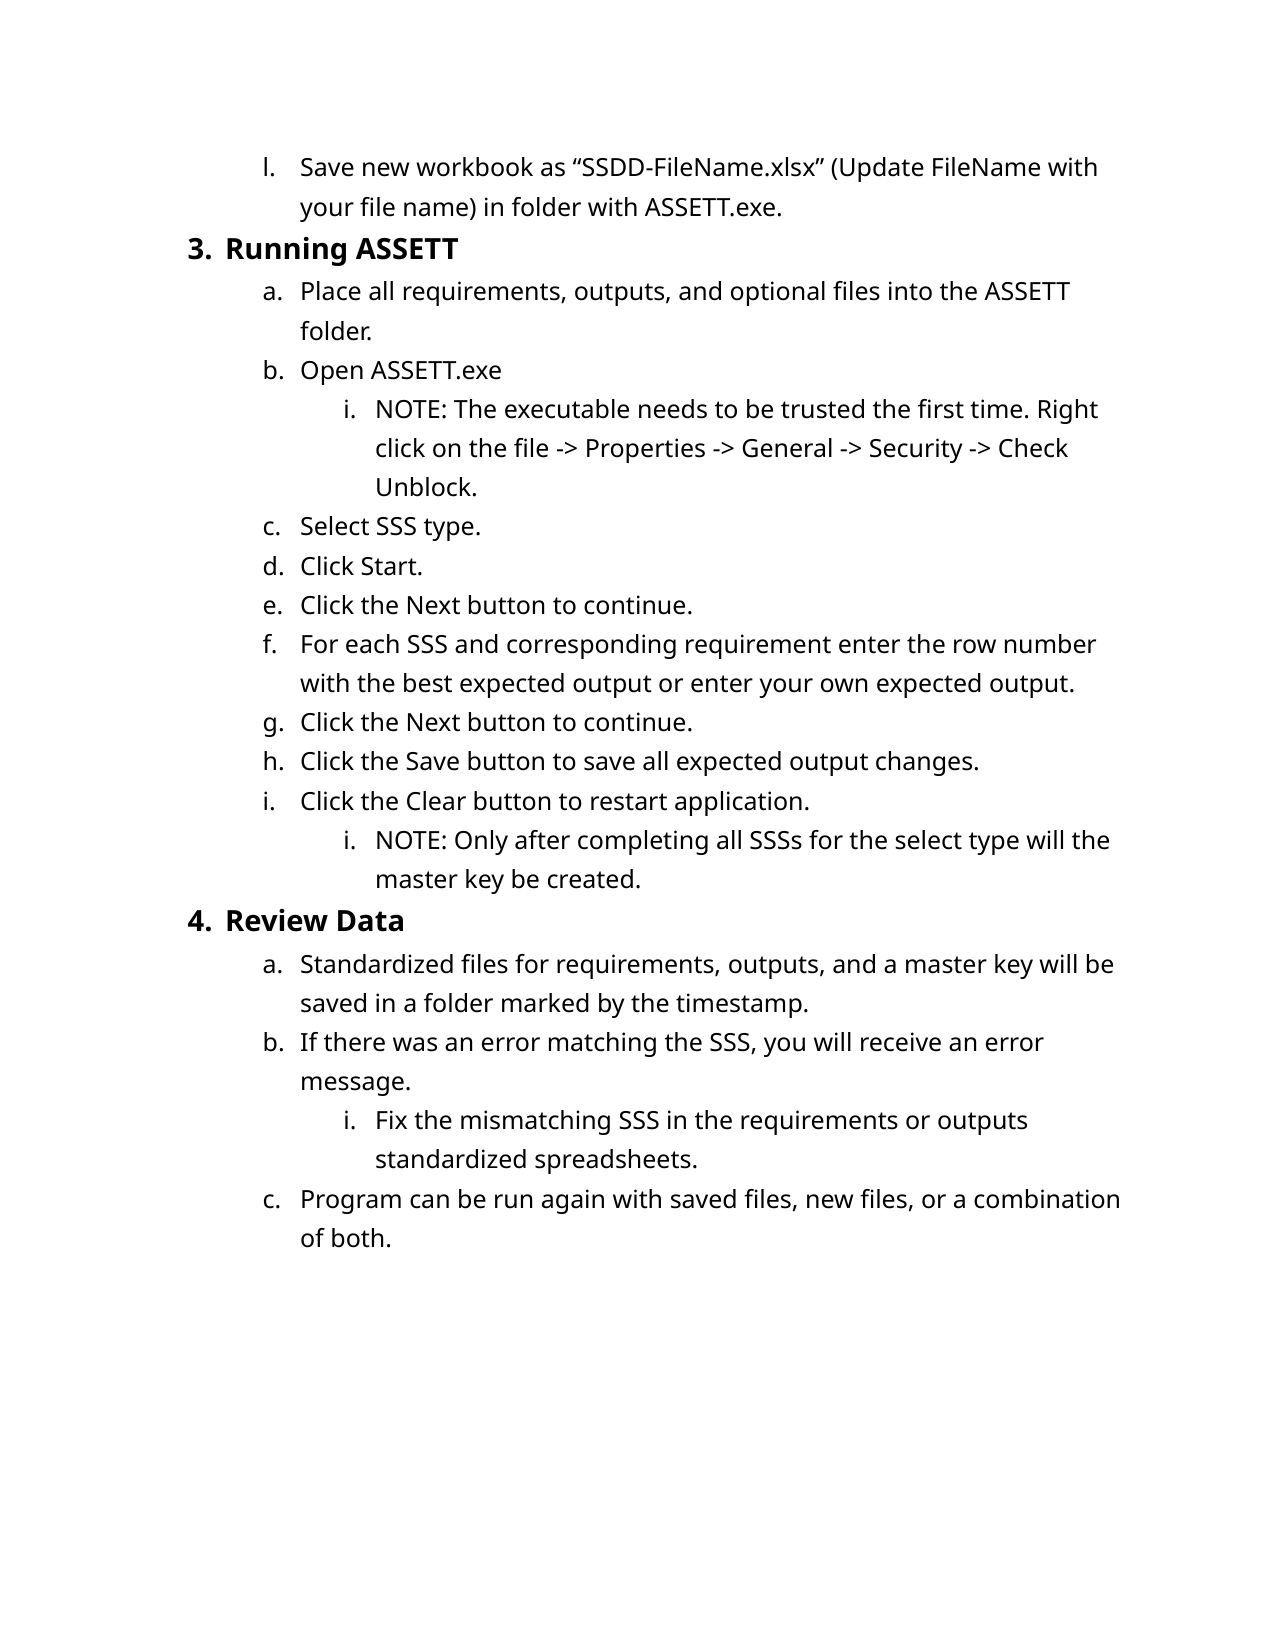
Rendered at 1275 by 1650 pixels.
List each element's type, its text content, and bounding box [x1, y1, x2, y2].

list Place all requirements, outputs, and optional files into the ASSETT folder. [262, 274, 1125, 347]
list Click the Save button to save all expected output changes. [262, 744, 1125, 778]
list Program can be run again with saved files, new files, or a combination of both. [262, 1181, 1125, 1254]
list NOTE: Only after completing all SSSs for the select type will the master key be created. [356, 822, 1125, 896]
list Click Start. [262, 548, 1125, 582]
list Fix the mismatching SSS in the requirements or outputs standardized spreadsheets. [356, 1103, 1125, 1176]
list Save new workbook as “SSDD-FileName.xlsx” (Update FileName with your file name) in folder with ASSETT.exe. [262, 150, 1125, 223]
list Open ASSETT.exe [262, 352, 1125, 386]
list Review Data [187, 901, 1125, 940]
list Click the Clear button to restart application. [262, 783, 1125, 817]
list Standardized files for requirements, outputs, and a master key will be saved in a folder marked by the timestamp. [262, 946, 1125, 1019]
list Running ASSETT [187, 228, 1125, 268]
list Click the Next button to continue. [262, 705, 1125, 739]
list NOTE: The executable needs to be trusted the first time. Right click on the file -> Properties -> General -> Security -> Check Unblock. [356, 391, 1125, 504]
list Click the Next button to continue. [262, 587, 1125, 621]
list For each SSS and corresponding requirement enter the row number with the best expected output or enter your own expected output. [262, 626, 1125, 700]
list Select SSS type. [262, 509, 1125, 543]
list If there was an error matching the SSS, you will receive an error message. [262, 1024, 1125, 1098]
